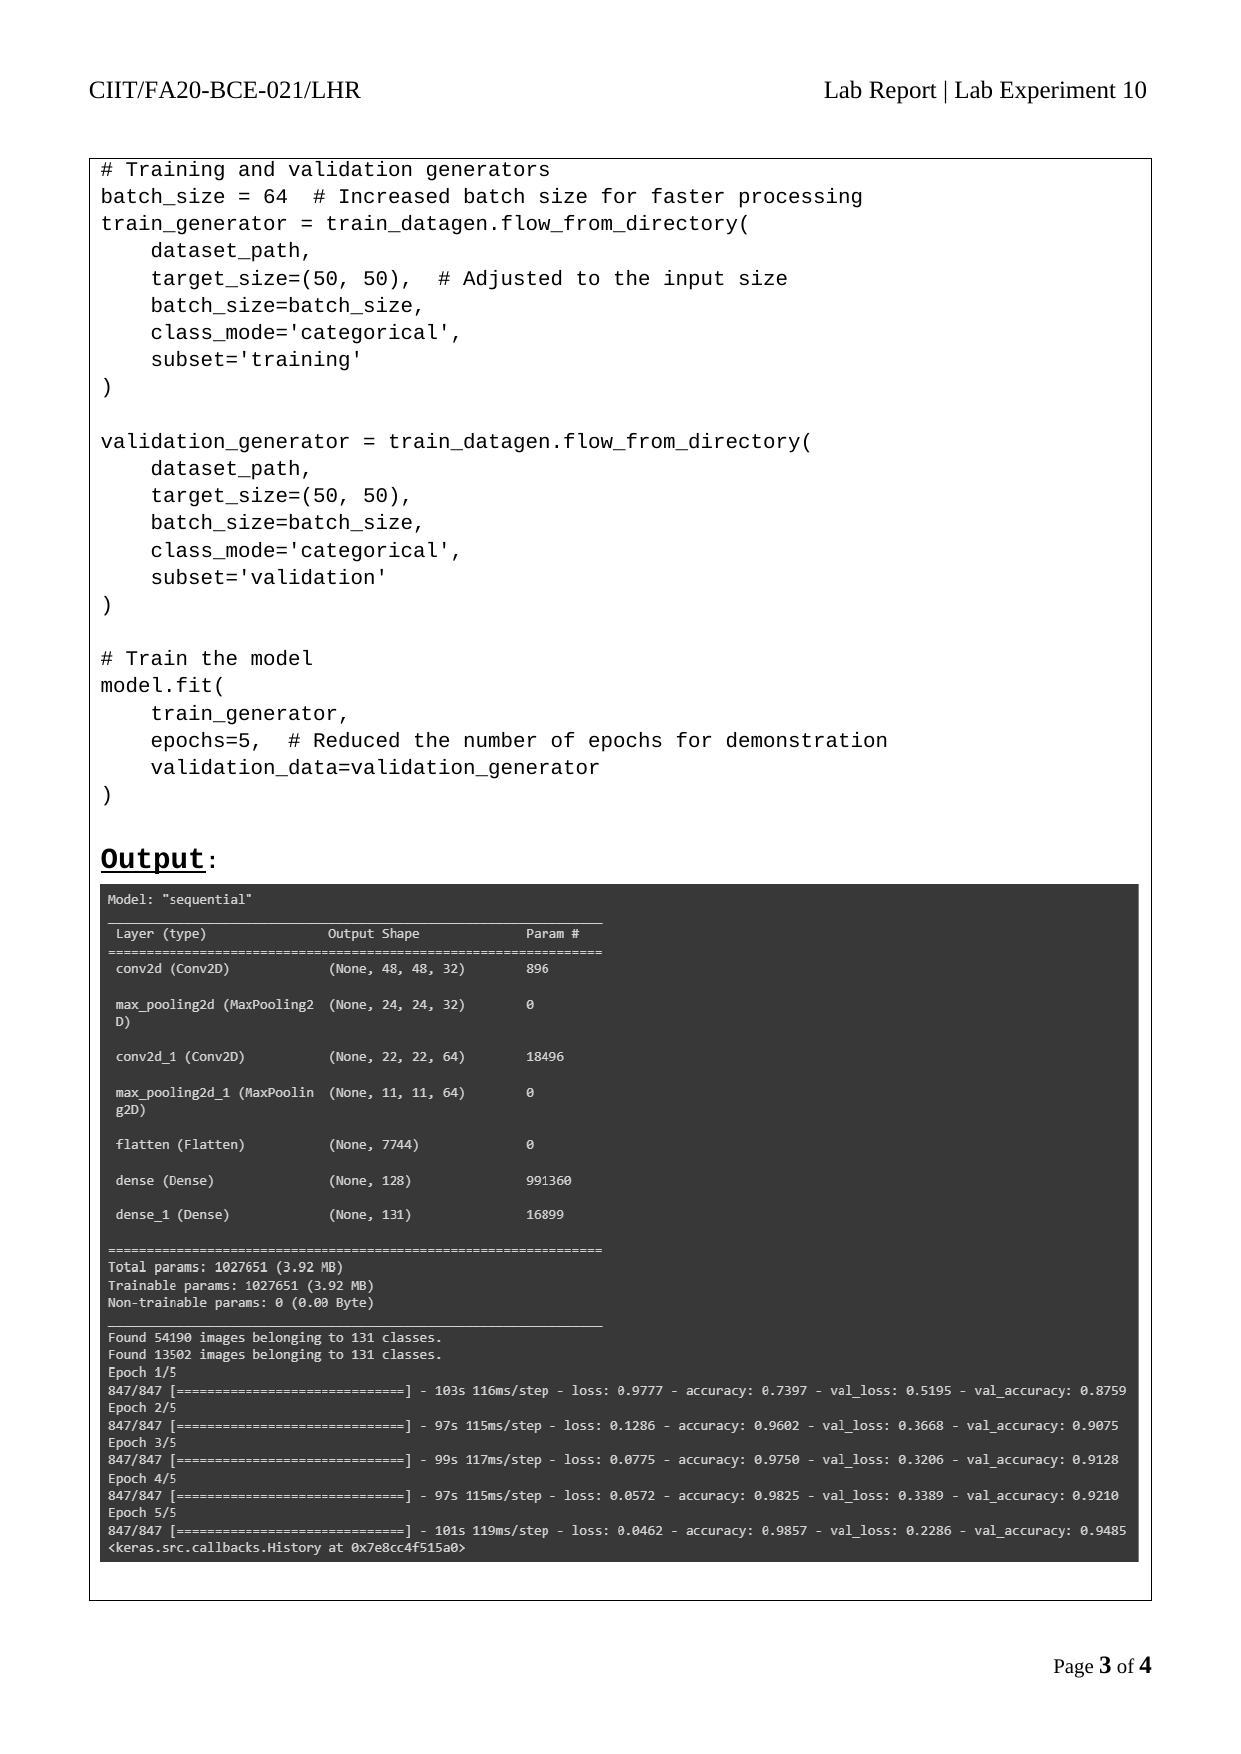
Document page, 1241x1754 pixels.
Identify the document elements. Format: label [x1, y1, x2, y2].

table_header [90, 159, 1151, 1600]
picture [100, 884, 1139, 1562]
